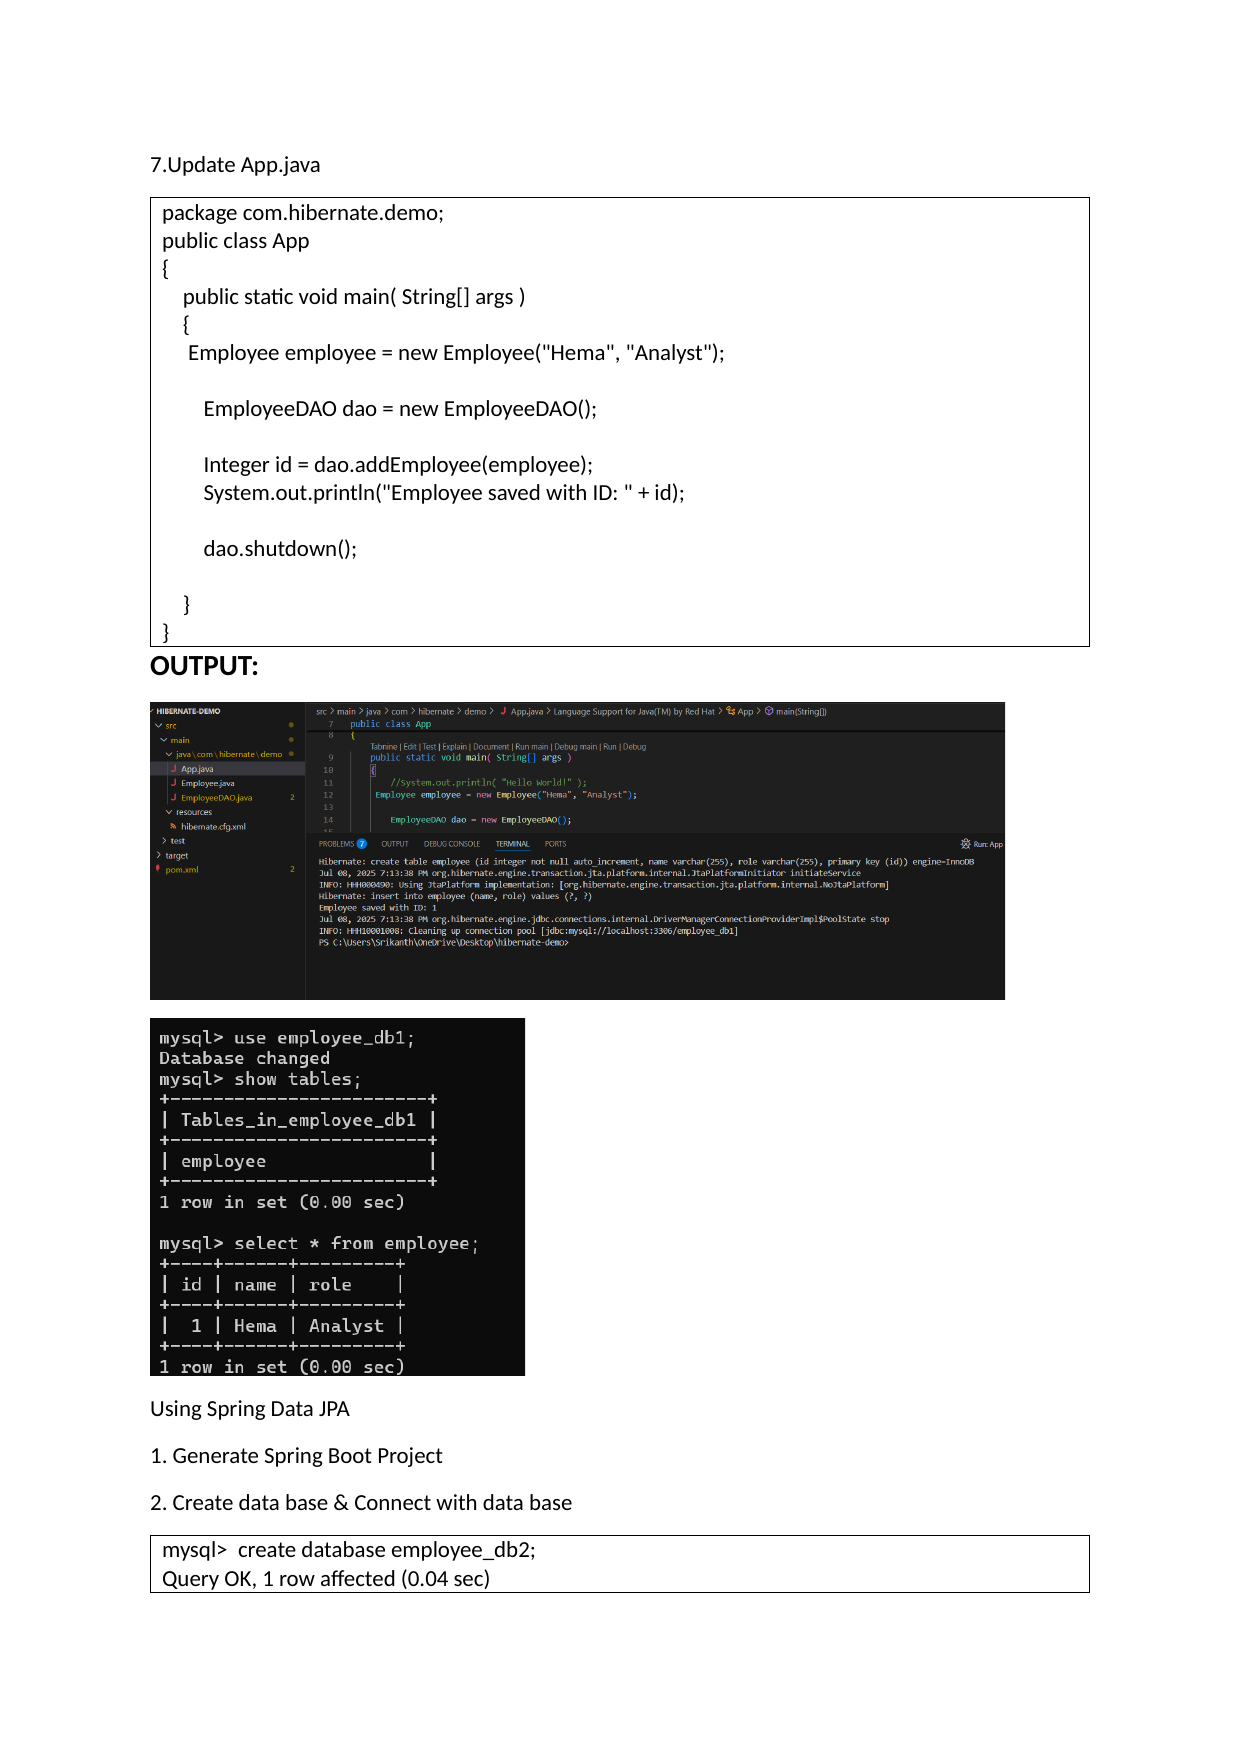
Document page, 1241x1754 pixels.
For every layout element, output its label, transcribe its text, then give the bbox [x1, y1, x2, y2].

text Using Spring Data JPA [150, 1394, 1090, 1422]
table_header package com.hibernate.demo; public class App { public static void main( String[] args ) { Employee employee = new Employee("Hema", "Analyst"); EmployeeDAO dao = new EmployeeDAO(); Integer id = dao.addEmployee(employee); System.out.println("Employee saved with ID: " + id); dao.shutdown(); } } [151, 198, 1089, 646]
text OUTPUT: [150, 647, 1090, 683]
picture [150, 1018, 525, 1376]
text 1. Generate Spring Boot Project [150, 1441, 1090, 1469]
picture [150, 702, 1006, 1000]
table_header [151, 1536, 1089, 1592]
text 7.Update App.java [150, 150, 1090, 178]
text 2. Create data base & Connect with data base [150, 1488, 1090, 1516]
